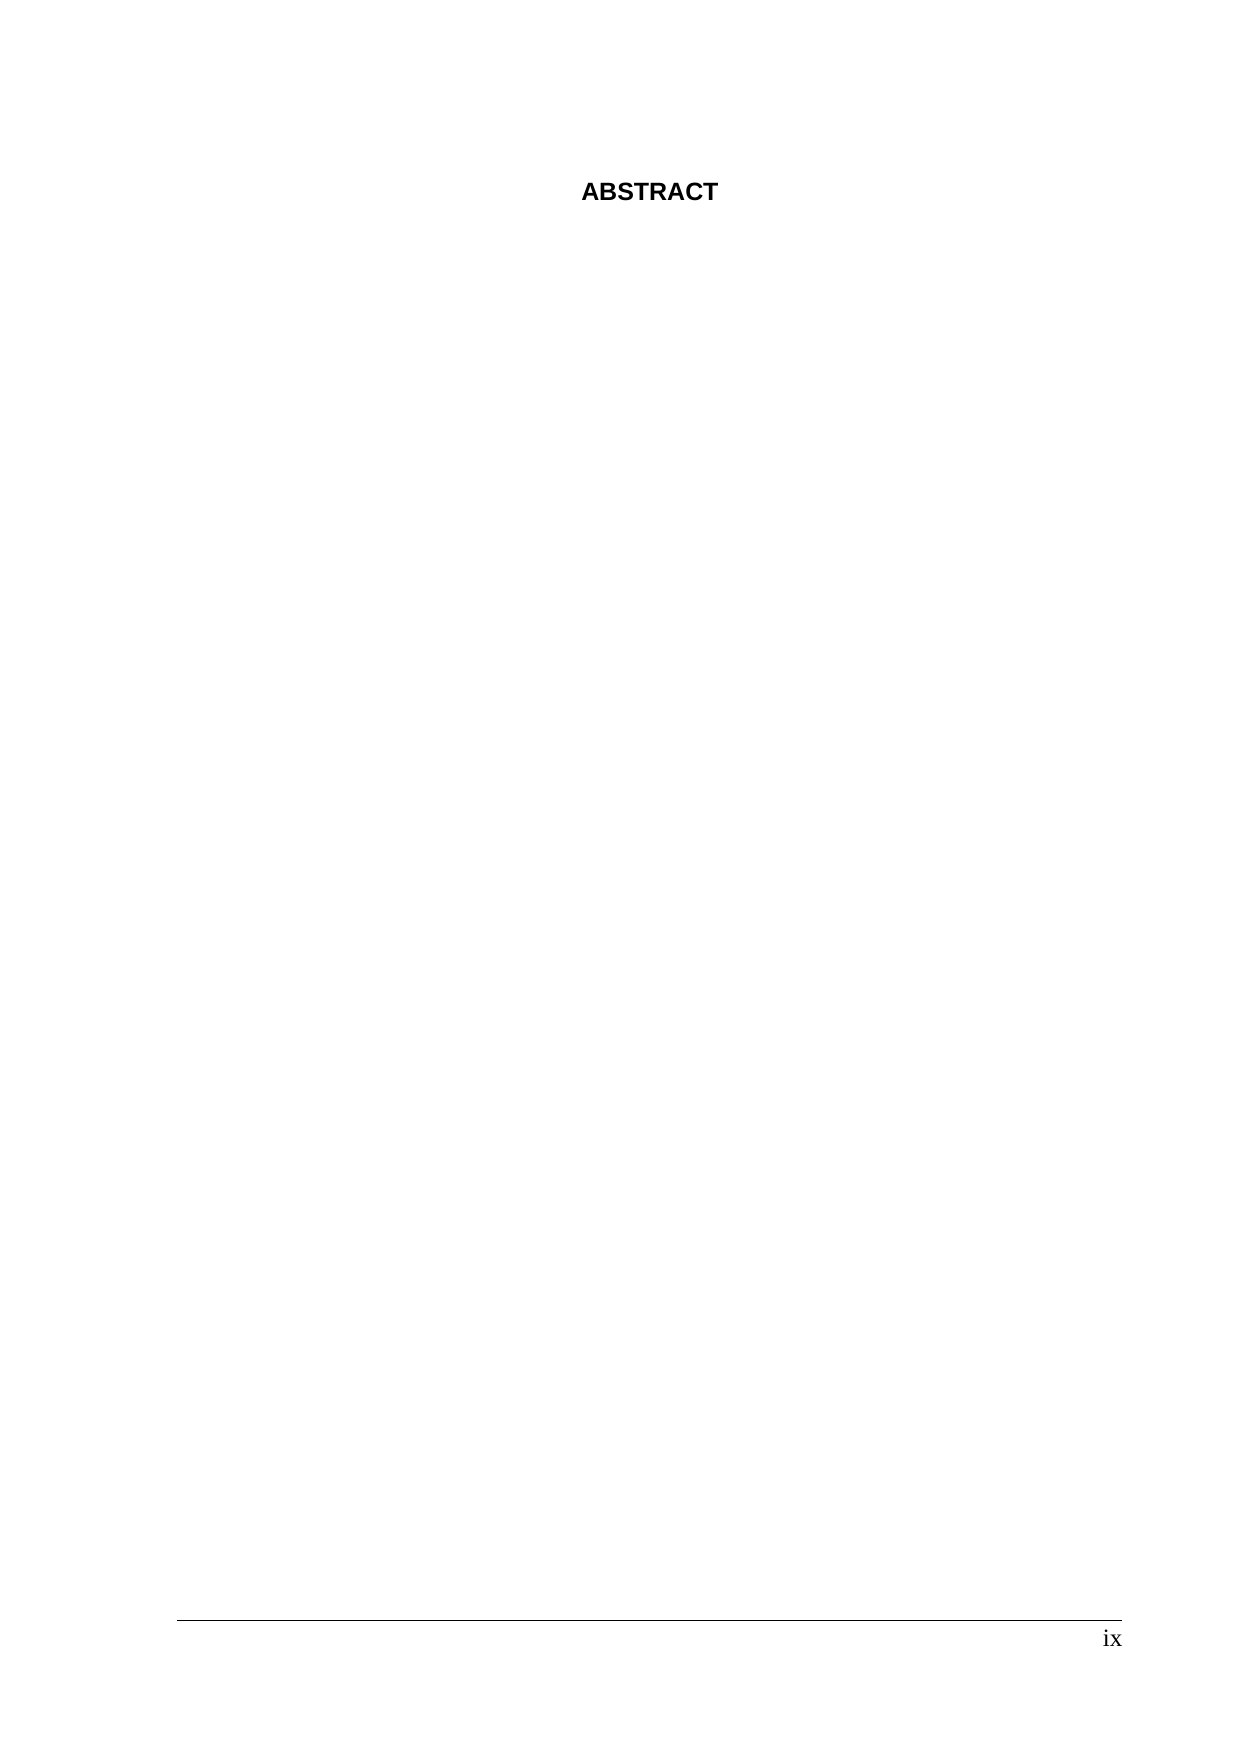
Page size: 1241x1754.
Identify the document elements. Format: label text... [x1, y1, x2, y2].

text ABSTRACT [177, 177, 1122, 206]
